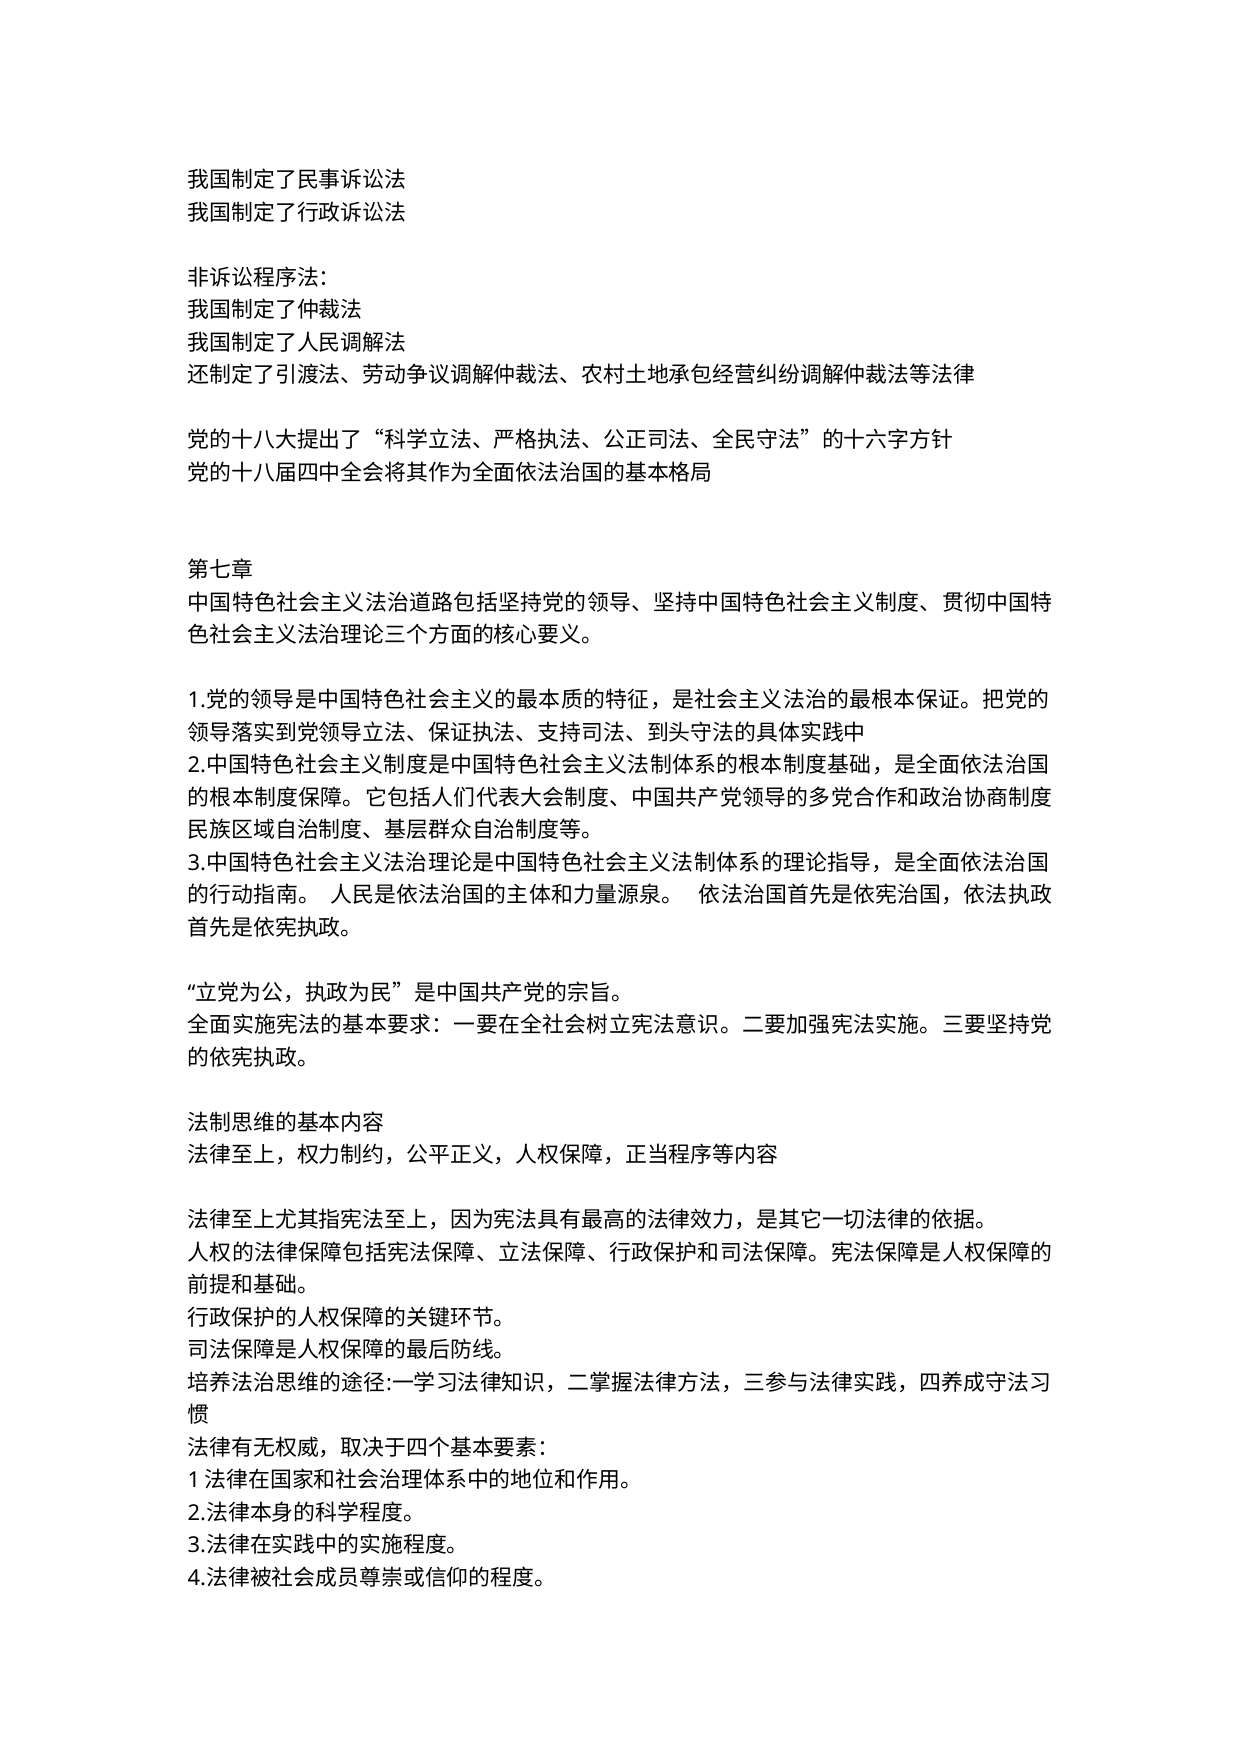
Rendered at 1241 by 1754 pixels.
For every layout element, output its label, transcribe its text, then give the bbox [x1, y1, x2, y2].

text 我国制定了行政诉讼法 [187, 194, 1053, 227]
text 我国制定了人民调解法 [187, 324, 1053, 357]
text 法律有无权威，取决于四个基本要素： [187, 1429, 1053, 1462]
text 人权的法律保障包括宪法保障、立法保障、行政保护和司法保障。宪法保障是人权保障的前提和基础。 [187, 1234, 1053, 1299]
text 3.法律在实践中的实施程度。 [187, 1527, 1053, 1559]
text 还制定了引渡法、劳动争议调解仲裁法、农村土地承包经营纠纷调解仲裁法等法律 [187, 357, 1053, 389]
text “立党为公，执政为民”是中国共产党的宗旨。 [187, 974, 1053, 1007]
text 我国制定了仲裁法 [187, 292, 1053, 324]
text 党的十八大提出了“科学立法、严格执法、公正司法、全民守法”的十六字方针 [187, 422, 1053, 454]
text 行政保护的人权保障的关键环节。 [187, 1299, 1053, 1332]
text 1法律在国家和社会治理体系中的地位和作用。 [187, 1462, 1053, 1494]
text 司法保障是人权保障的最后防线。 [187, 1332, 1053, 1364]
text 全面实施宪法的基本要求：一要在全社会树立宪法意识。二要加强宪法实施。三要坚持党的依宪执政。 [187, 1007, 1053, 1072]
text 2.法律本身的科学程度。 [187, 1494, 1053, 1527]
text 3.中国特色社会主义法治理论是中国特色社会主义法制体系的理论指导，是全面依法治国的行动指南。 人民是依法治国的主体和力量源泉。 依法治国首先是依宪治国，依法执政首先是依宪执政。 [187, 844, 1053, 942]
text 法律至上尤其指宪法至上，因为宪法具有最高的法律效力，是其它一切法律的依据。 [187, 1202, 1053, 1234]
text 党的十八届四中全会将其作为全面依法治国的基本格局 [187, 454, 1053, 487]
text 培养法治思维的途径:一学习法律知识，二掌握法律方法，三参与法律实践，四养成守法习惯 [187, 1364, 1053, 1429]
text 4.法律被社会成员尊崇或信仰的程度。 [187, 1559, 1053, 1592]
text 非诉讼程序法： [187, 259, 1053, 292]
text 中国特色社会主义法治道路包括坚持党的领导、坚持中国特色社会主义制度、贯彻中国特色社会主义法治理论三个方面的核心要义。 [187, 584, 1053, 649]
text 我国制定了民事诉讼法 [187, 162, 1053, 194]
text 2.中国特色社会主义制度是中国特色社会主义法制体系的根本制度基础，是全面依法治国的根本制度保障。它包括人们代表大会制度、中国共产党领导的多党合作和政治协商制度、民族区域自治制度、基层群众自治制度等。 [187, 747, 1053, 844]
text 第七章 [187, 552, 1053, 584]
text 法律至上，权力制约，公平正义，人权保障，正当程序等内容 [187, 1137, 1053, 1169]
text 1.党的领导是中国特色社会主义的最本质的特征，是社会主义法治的最根本保证。把党的领导落实到党领导立法、保证执法、支持司法、到头守法的具体实践中 [187, 682, 1053, 747]
text 法制思维的基本内容 [187, 1104, 1053, 1137]
